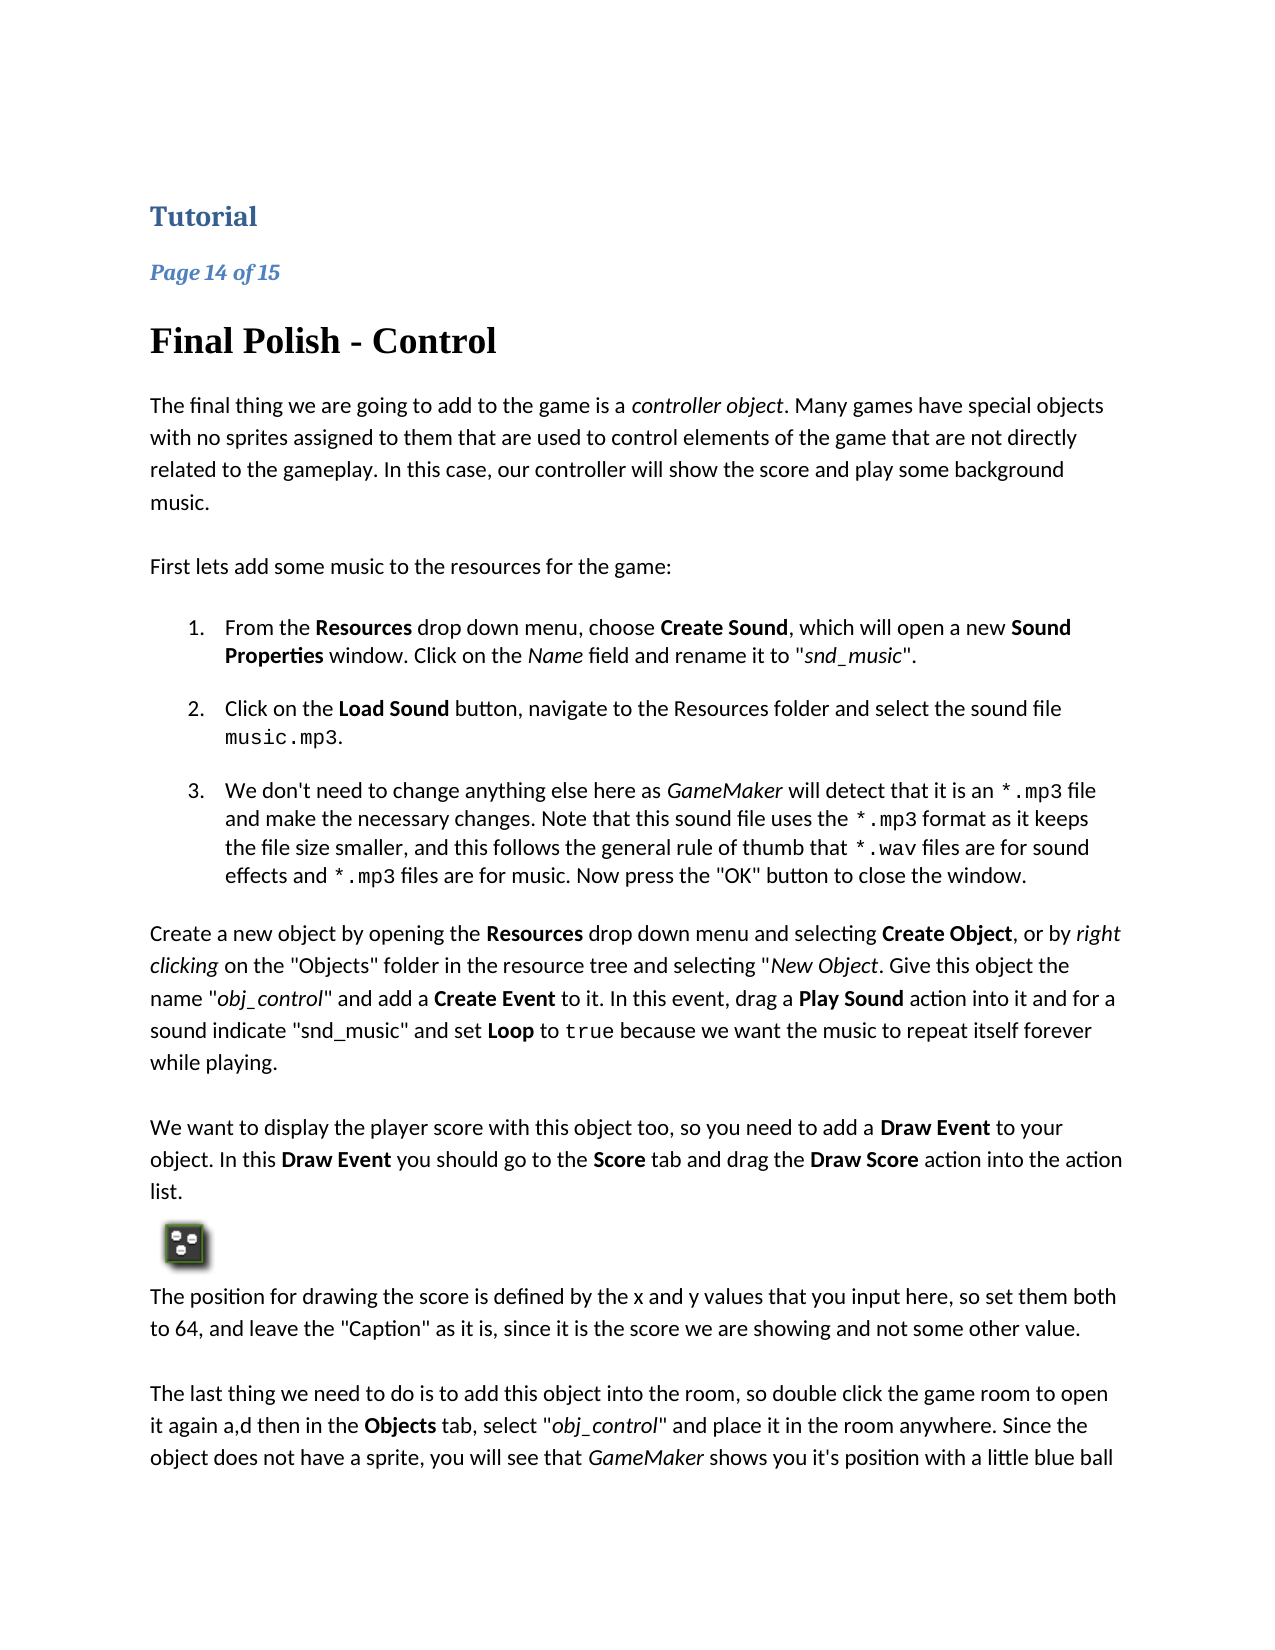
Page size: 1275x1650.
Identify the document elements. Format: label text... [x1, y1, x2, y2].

picture [150, 1209, 219, 1279]
subtitle Final Polish - Control [150, 319, 1125, 362]
subtitle Tutorial [150, 200, 1125, 233]
list Click on the Load Sound button, navigate to the Resources folder and select the sound file music.mp3. [187, 694, 1125, 751]
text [150, 919, 1125, 1471]
text The final thing we are going to add to the game is a controller object. Many games have special objects with no sprites assigned to them that are used to control elements of the game that are not directly related to the gameplay. In this case, our controller will show the score and play some background music. First lets add some music to the resources for the game: [150, 391, 1125, 580]
list From the Resources drop down menu, choose Create Sound, which will open a new Sound Properties window. Click on the Name field and rename it to "snd_music". [187, 613, 1125, 669]
list We don't need to change anything else here as GameMaker will detect that it is an *.mp3 file and make the necessary changes. Note that this sound file uses the *.mp3 format as it keeps the file size smaller, and this follows the general rule of thumb that *.wav files are for sound effects and *.mp3 files are for music. Now press the "OK" button to close the window. [187, 776, 1125, 890]
subtitle Page 14 of 15 [150, 259, 1125, 286]
